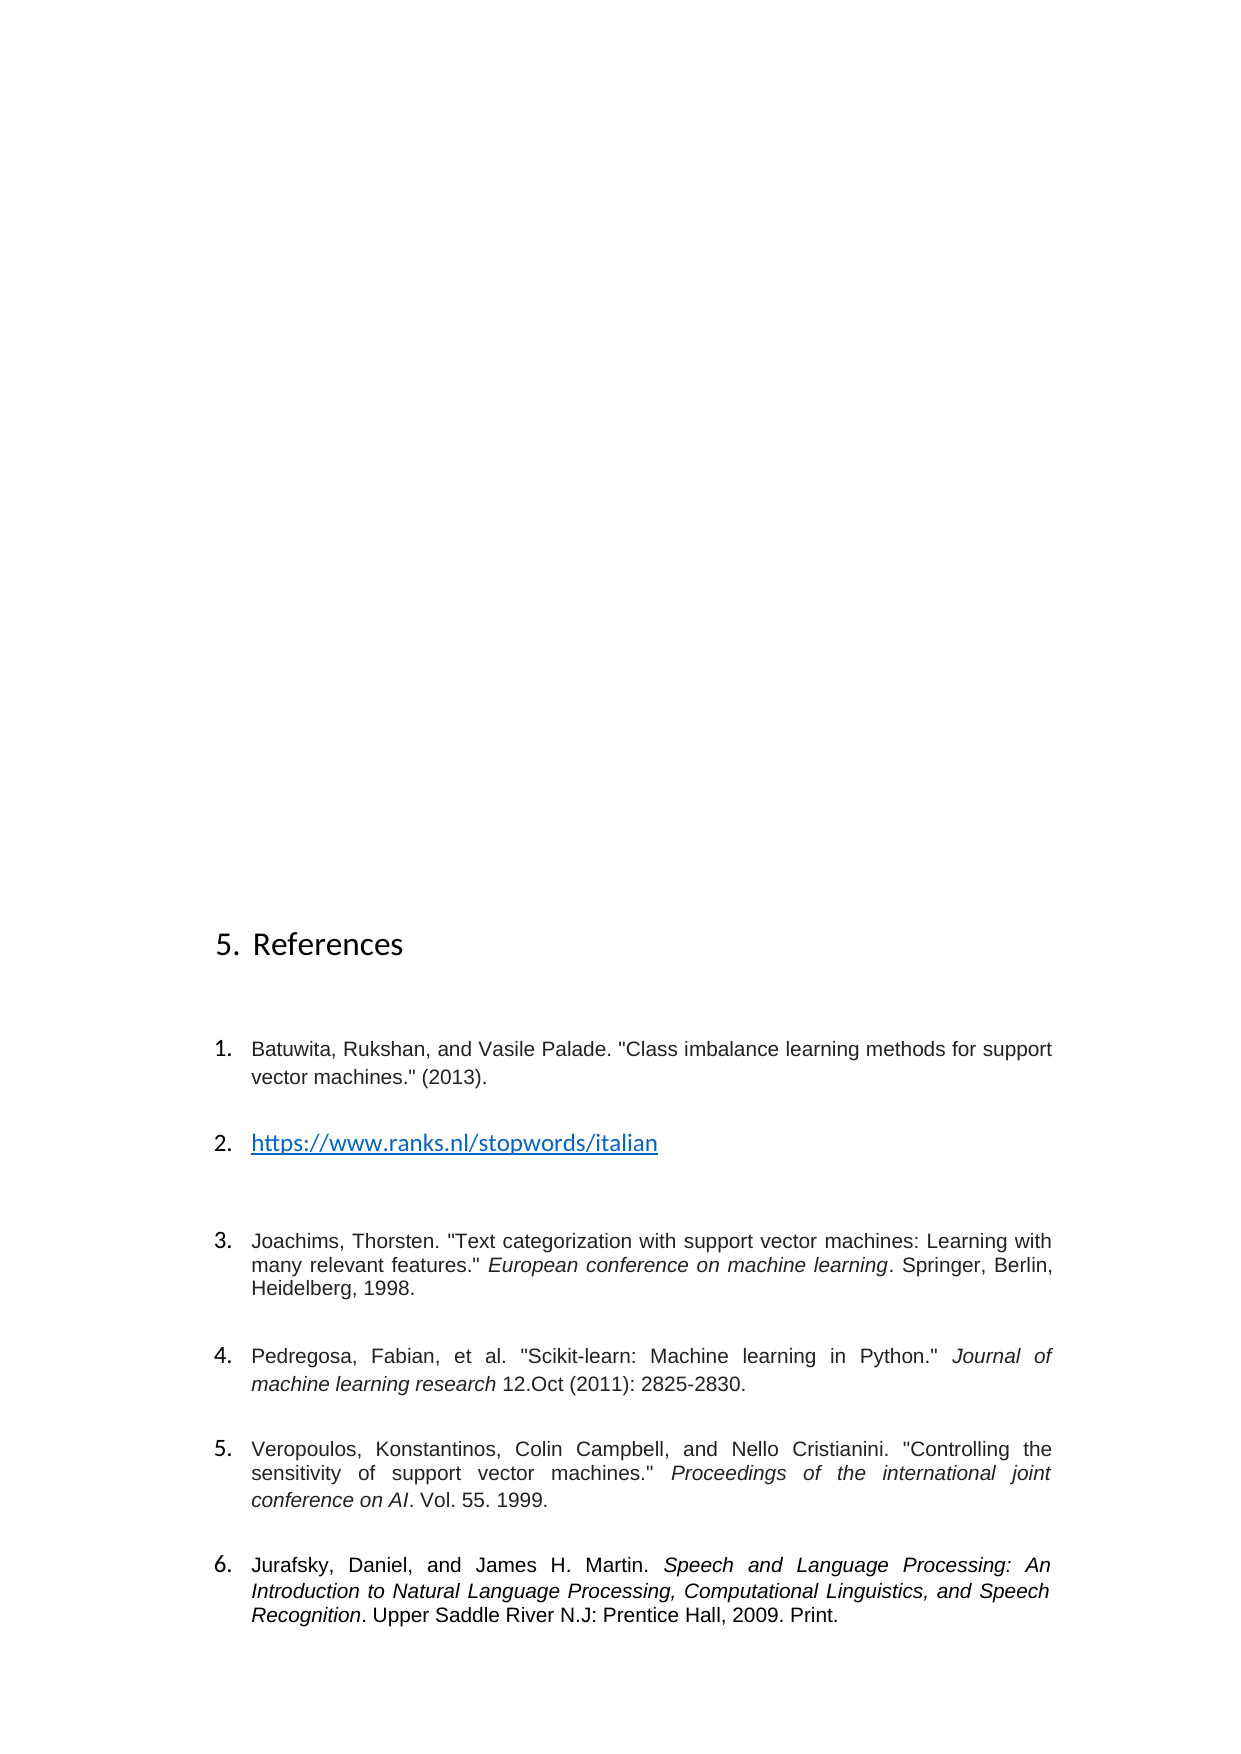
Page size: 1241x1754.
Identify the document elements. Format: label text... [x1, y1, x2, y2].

subtitle References [215, 923, 1065, 963]
list Jurafsky, Daniel, and James H. Martin. Speech and Language Processing: An Introduction to Natural Language Processing, Computational Linguistics, and Speech Recognition. Upper Saddle River N.J: Prentice Hall, 2009. Print. [213, 1548, 1053, 1628]
list https://www.ranks.nl/stopwords/italian [213, 1127, 1053, 1157]
list Veropoulos, Konstantinos, Colin Campbell, and Nello Cristianini. "Controlling the sensitivity of support vector machines." Proceedings of the international joint conference on AI. Vol. 55. 1999. [213, 1433, 1053, 1513]
list Joachims, Thorsten. "Text categorization with support vector machines: Learning with many relevant features." European conference on machine learning. Springer, Berlin, Heidelberg, 1998. [213, 1226, 1053, 1299]
list Pedregosa, Fabian, et al. "Scikit-learn: Machine learning in Python." Journal of machine learning research 12.Oct (2011): 2825-2830. [213, 1340, 1053, 1398]
list Batuwita, Rukshan, and Vasile Palade. "Class imbalance learning methods for support vector machines." (2013). [213, 1033, 1053, 1091]
